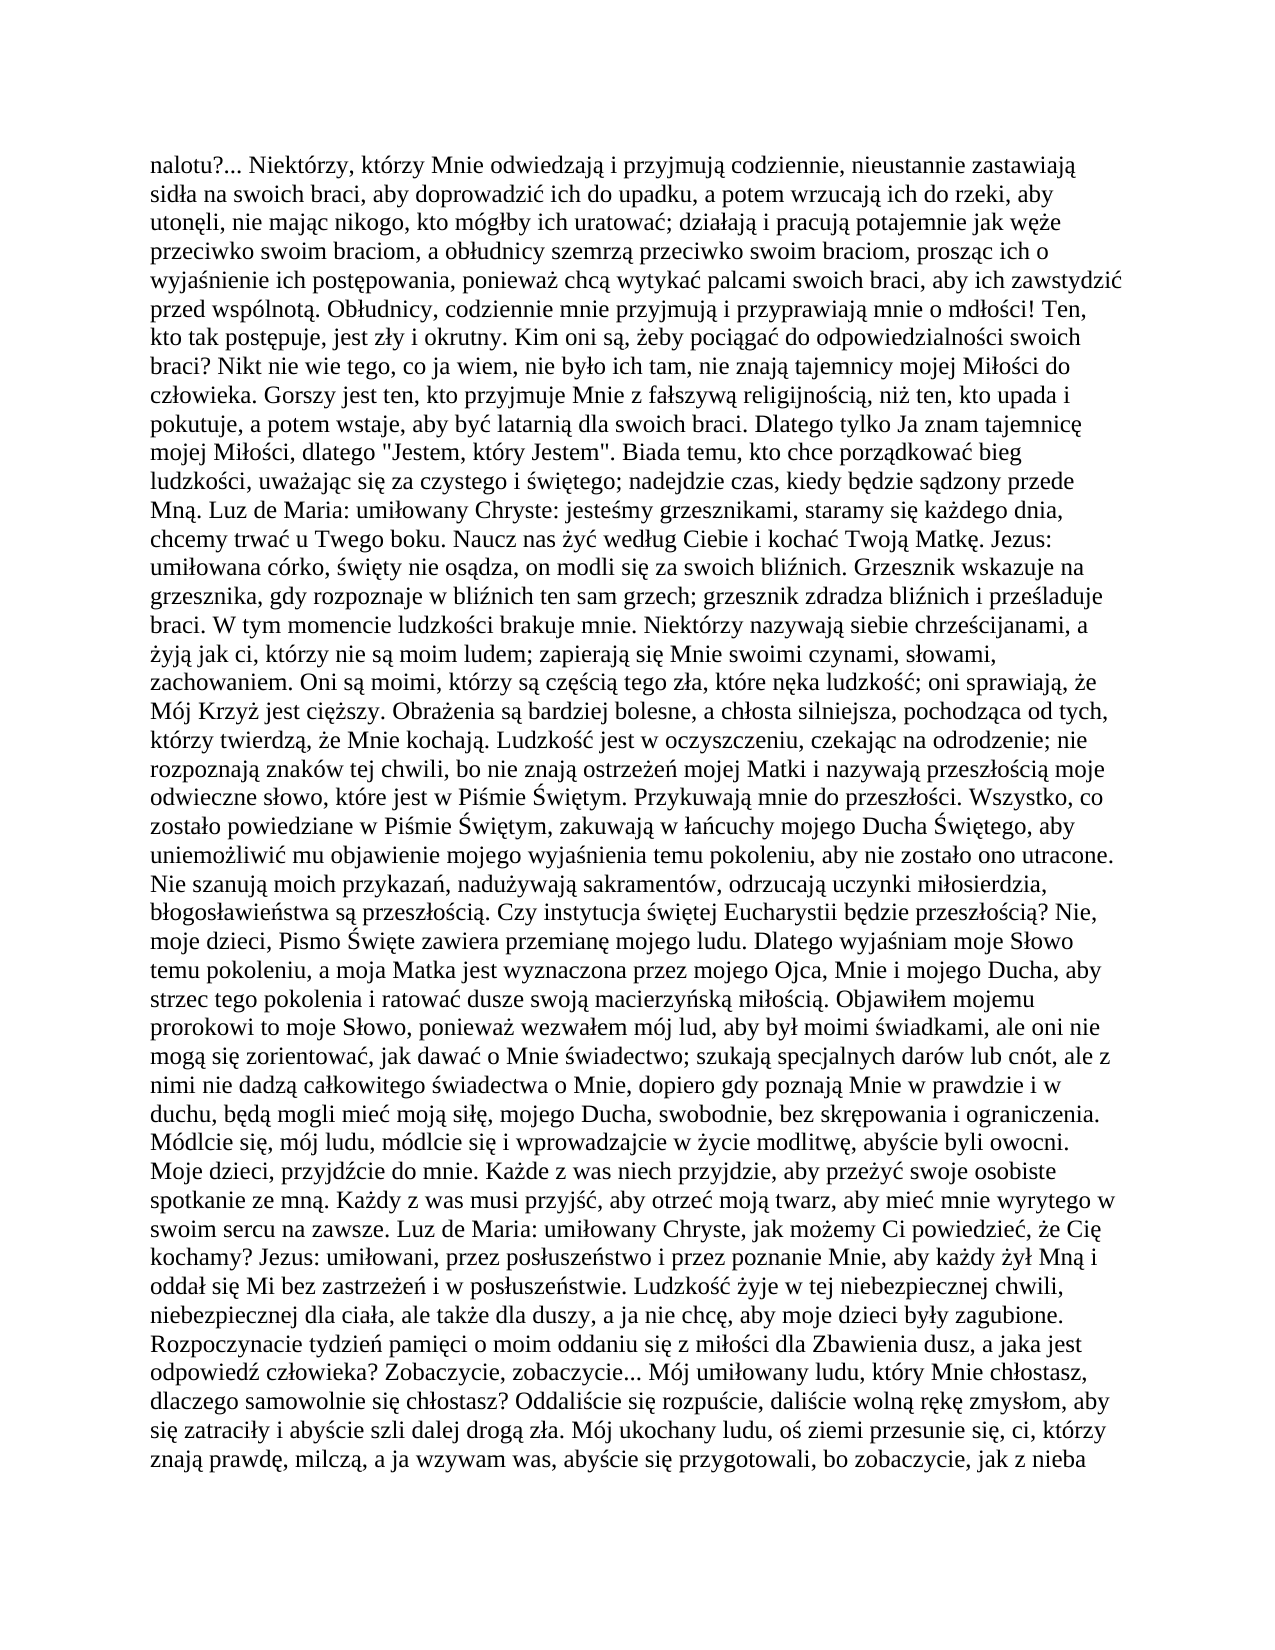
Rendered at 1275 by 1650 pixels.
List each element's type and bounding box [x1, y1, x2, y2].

text [150, 150, 1125, 1472]
